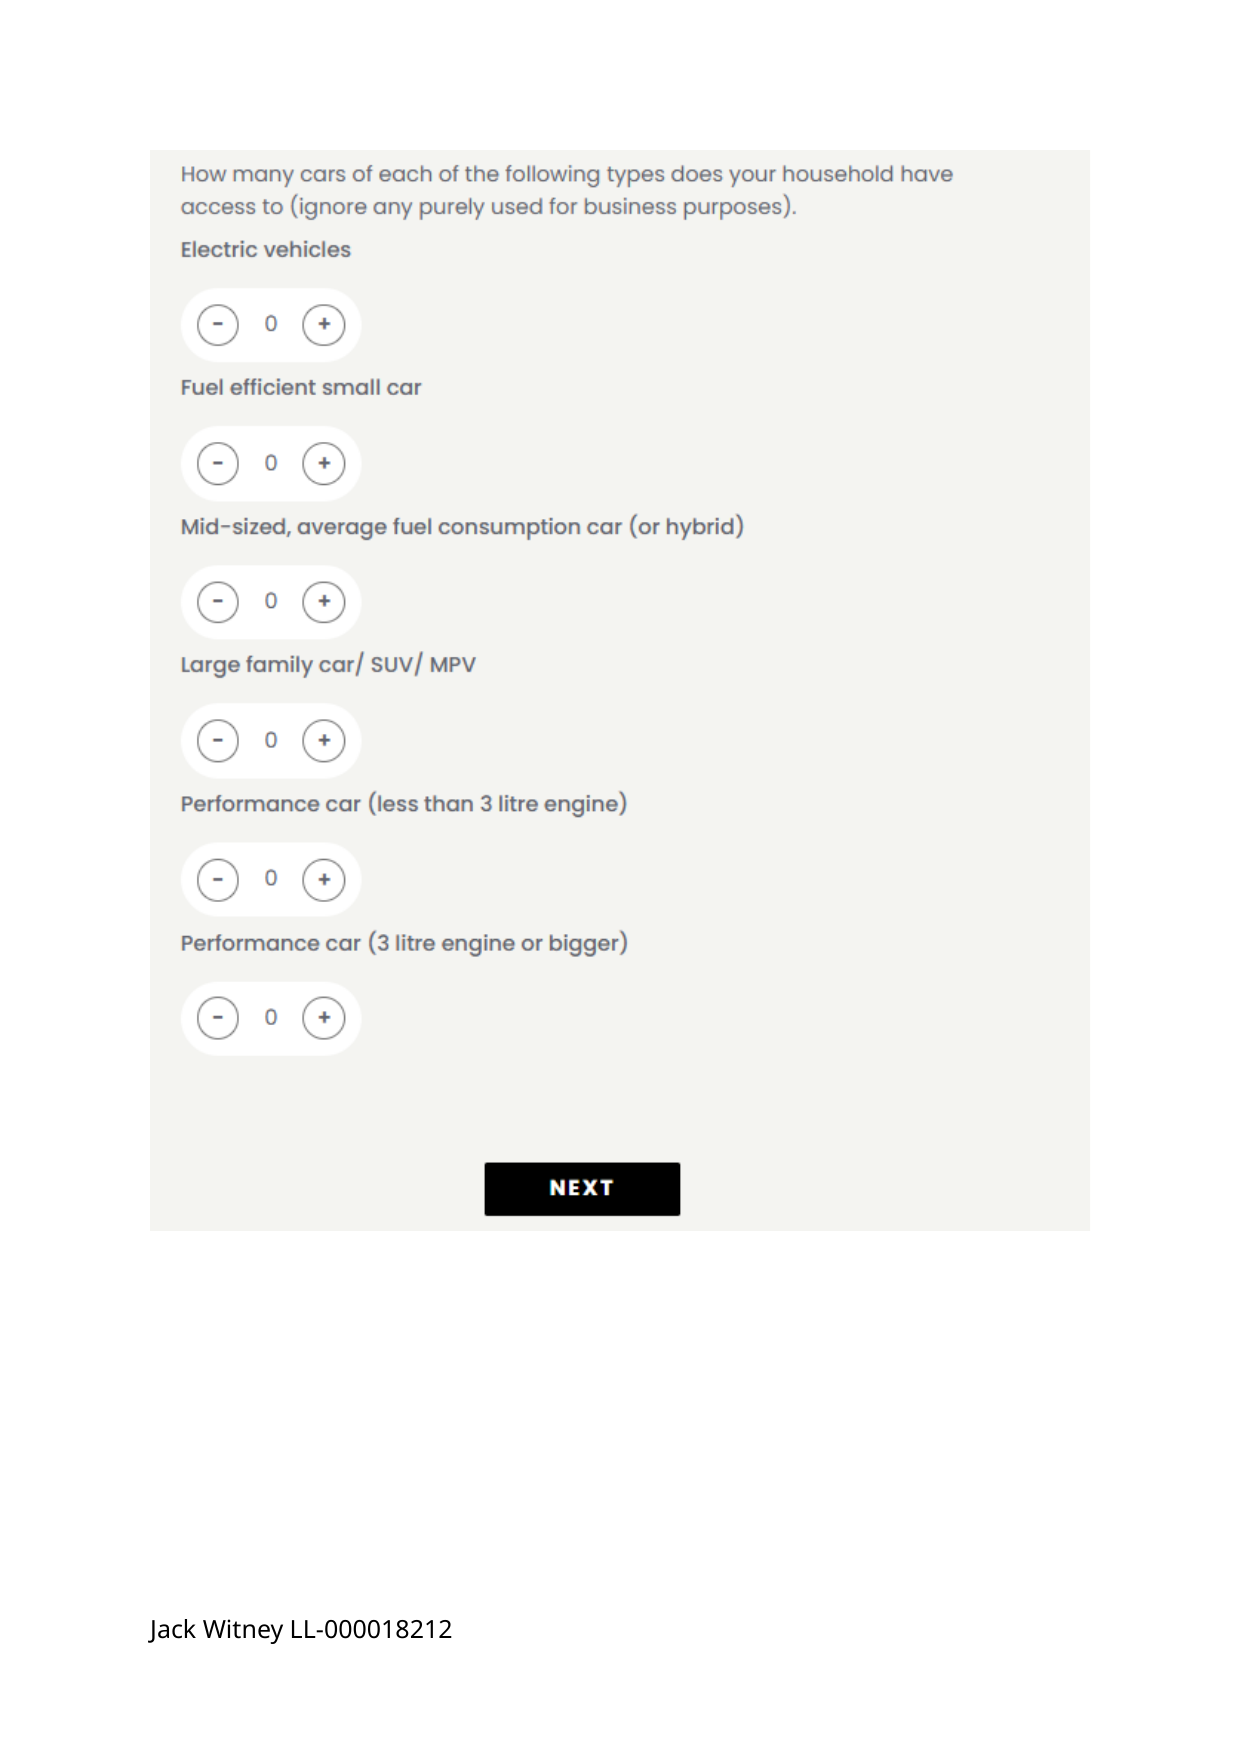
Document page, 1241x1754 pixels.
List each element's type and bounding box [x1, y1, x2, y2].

picture [150, 150, 1091, 1231]
